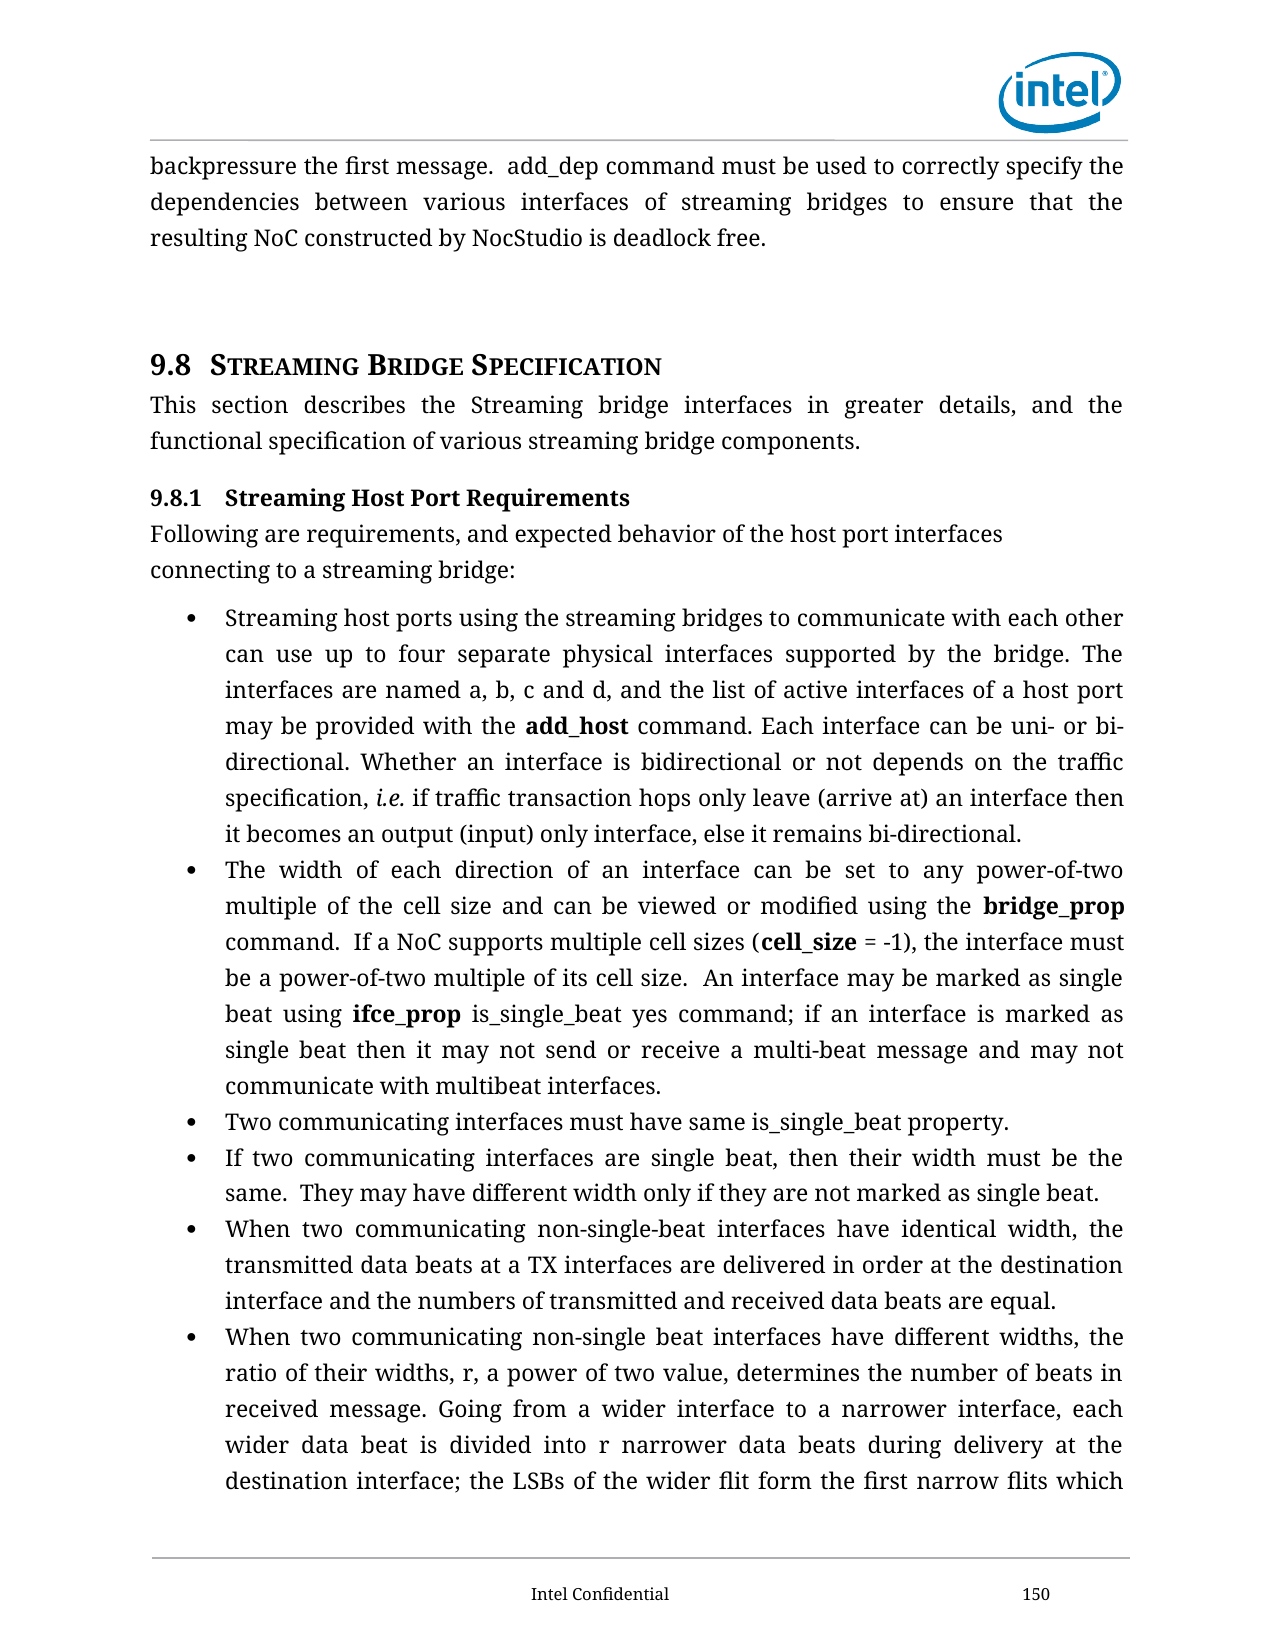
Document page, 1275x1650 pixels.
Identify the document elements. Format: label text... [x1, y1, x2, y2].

subtitle Streaming Host Port Requirements [150, 482, 1125, 513]
list When two communicating non-single-beat interfaces have identical width, the transmitted data beats at a TX interfaces are delivered in order at the destination interface and the numbers of transmitted and received data beats are equal. [187, 1213, 1125, 1316]
subtitle Streaming Bridge Specification [150, 344, 1125, 383]
text This section describes the Streaming bridge interfaces in greater details, and the functional specification of various streaming bridge components. [150, 389, 1125, 457]
list Two communicating interfaces must have same is_single_beat property. [187, 1106, 1125, 1137]
list The width of each direction of an interface can be set to any power-of-two multiple of the cell size and can be viewed or modified using the bridge_prop command. If a NoC supports multiple cell sizes (cell_size = -1), the interface must be a power-of-two multiple of its cell size. An interface may be marked as single beat using ifce_prop is_single_beat yes command; if an interface is marked as single beat then it may not send or receive a multi-beat message and may not communicate with multibeat interfaces. [187, 854, 1125, 1101]
list Streaming host ports using the streaming bridges to communicate with each other can use up to four separate physical interfaces supported by the bridge. The interfaces are named a, b, c and d, and the list of active interfaces of a host port may be provided with the add_host command. Each interface can be uni- or bi-directional. Whether an interface is bidirectional or not depends on the traffic specification, i.e. if traffic transaction hops only leave (arrive at) an interface then it becomes an output (input) only interface, else it remains bi-directional. [187, 602, 1125, 849]
list If two communicating interfaces are single beat, then their width must be the same. They may have different width only if they are not marked as single beat. [187, 1141, 1125, 1209]
picture [993, 42, 1125, 139]
text Following are requirements, and expected behavior of the host port interfaces connecting to a streaming bridge: [150, 518, 1125, 585]
